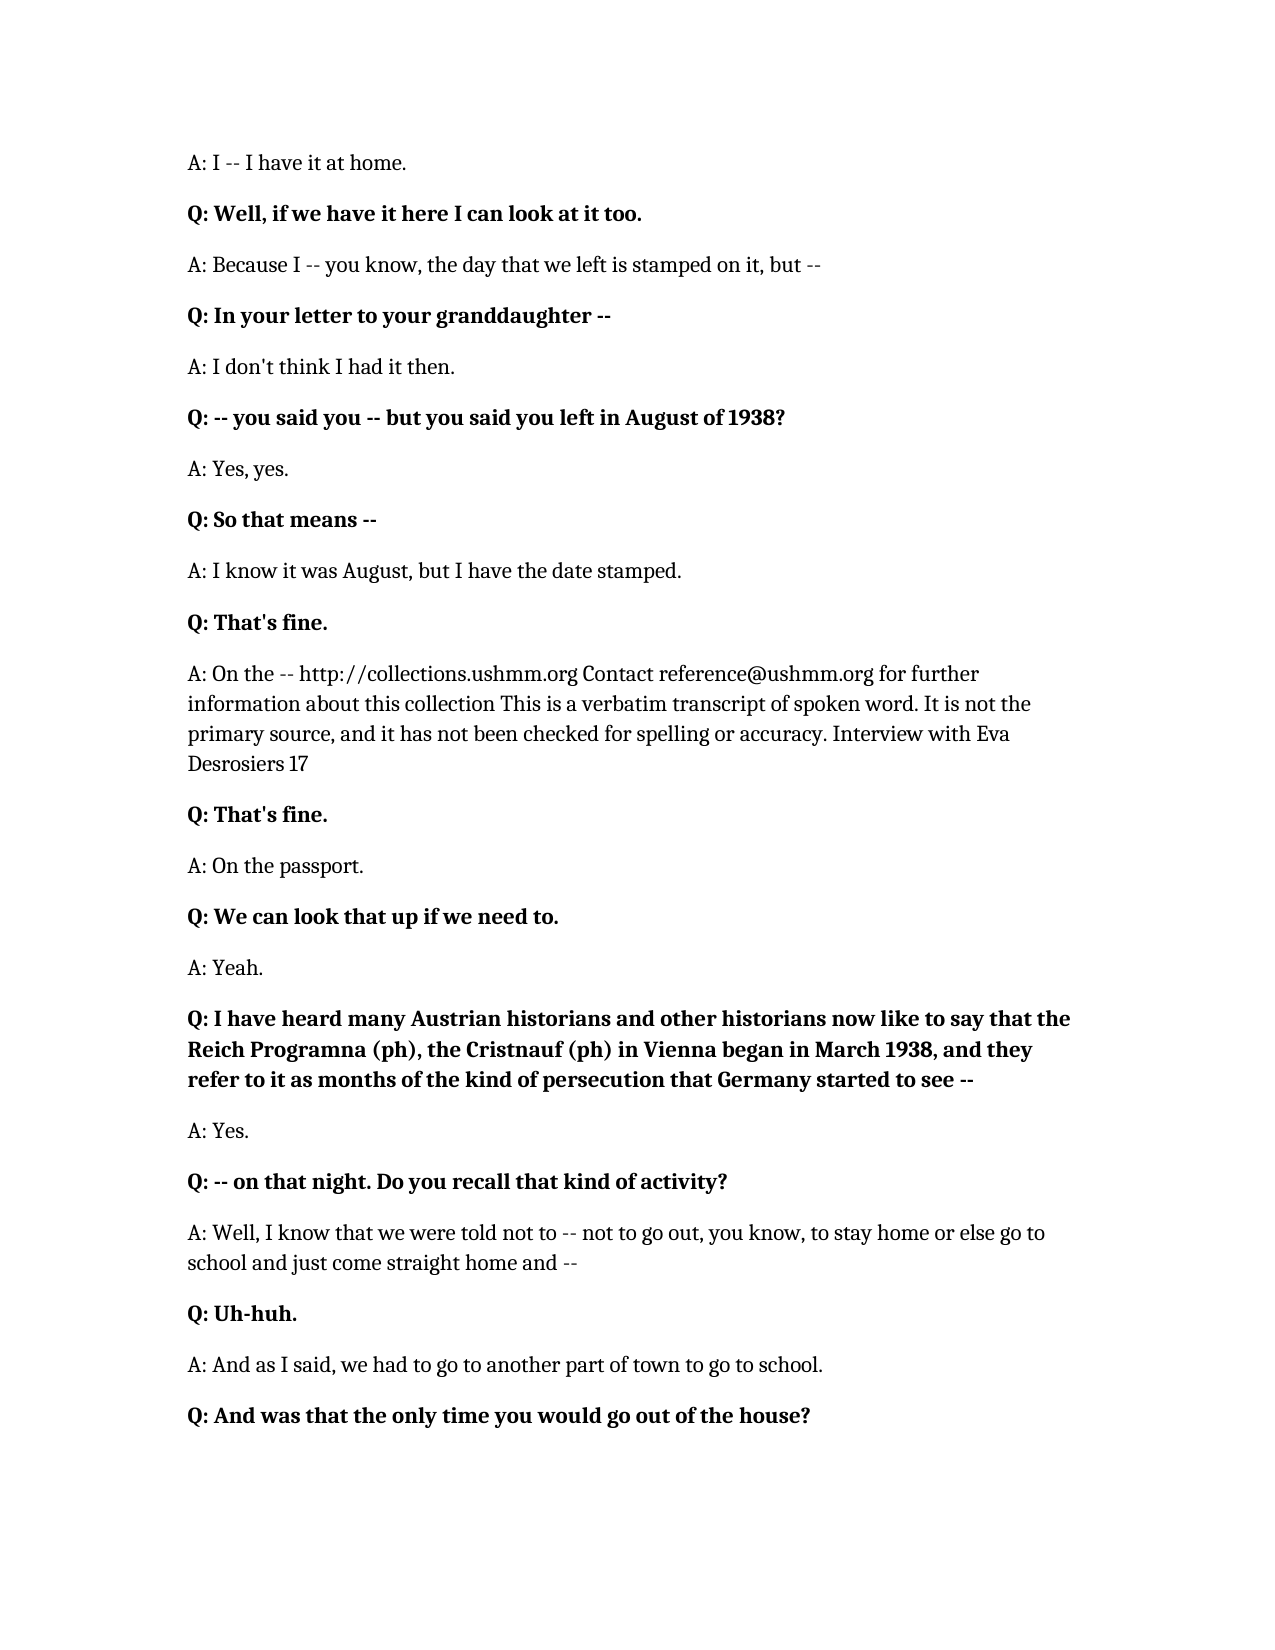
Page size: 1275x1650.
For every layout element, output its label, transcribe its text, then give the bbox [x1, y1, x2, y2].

text Q: In your letter to your granddaughter -- [187, 303, 1087, 329]
text Q: I have heard many Austrian historians and other historians now like to say that the Reich Programna (ph), the Cristnauf (ph) in Vienna began in March 1938, and they refer to it as months of the kind of persecution that Germany started to see -- [187, 1006, 1087, 1093]
text Q: That's fine. [187, 802, 1087, 828]
text A: I know it was August, but I have the date stamped. [187, 558, 1087, 585]
text A: Well, I know that we were told not to -- not to go out, you know, to stay home or else go to school and just come straight home and -- [187, 1220, 1087, 1276]
text Q: Well, if we have it here I can look at it too. [187, 201, 1087, 227]
text A: Yes. [187, 1118, 1087, 1144]
text A: Because I -- you know, the day that we left is stamped on it, but -- [187, 252, 1087, 278]
text Q: We can look that up if we need to. [187, 904, 1087, 931]
text Q: So that means -- [187, 507, 1087, 534]
text A: I don't think I had it then. [187, 354, 1087, 381]
text Q: And was that the only time you would go out of the house? [187, 1403, 1087, 1429]
text A: And as I said, we had to go to another part of town to go to school. [187, 1352, 1087, 1378]
text A: Yeah. [187, 955, 1087, 982]
text A: I -- I have it at home. [187, 150, 1087, 176]
text Q: -- on that night. Do you recall that kind of activity? [187, 1169, 1087, 1195]
text Q: -- you said you -- but you said you left in August of 1938? [187, 405, 1087, 432]
text Q: That's fine. [187, 609, 1087, 636]
text A: Yes, yes. [187, 456, 1087, 483]
text A: On the -- http://collections.ushmm.org Contact reference@ushmm.org for further information about this collection This is a verbatim transcript of spoken word. It is not the primary source, and it has not been checked for spelling or accuracy. Interview with Eva Desrosiers 17 [187, 660, 1087, 777]
text Q: Uh-huh. [187, 1301, 1087, 1327]
text A: On the passport. [187, 853, 1087, 879]
